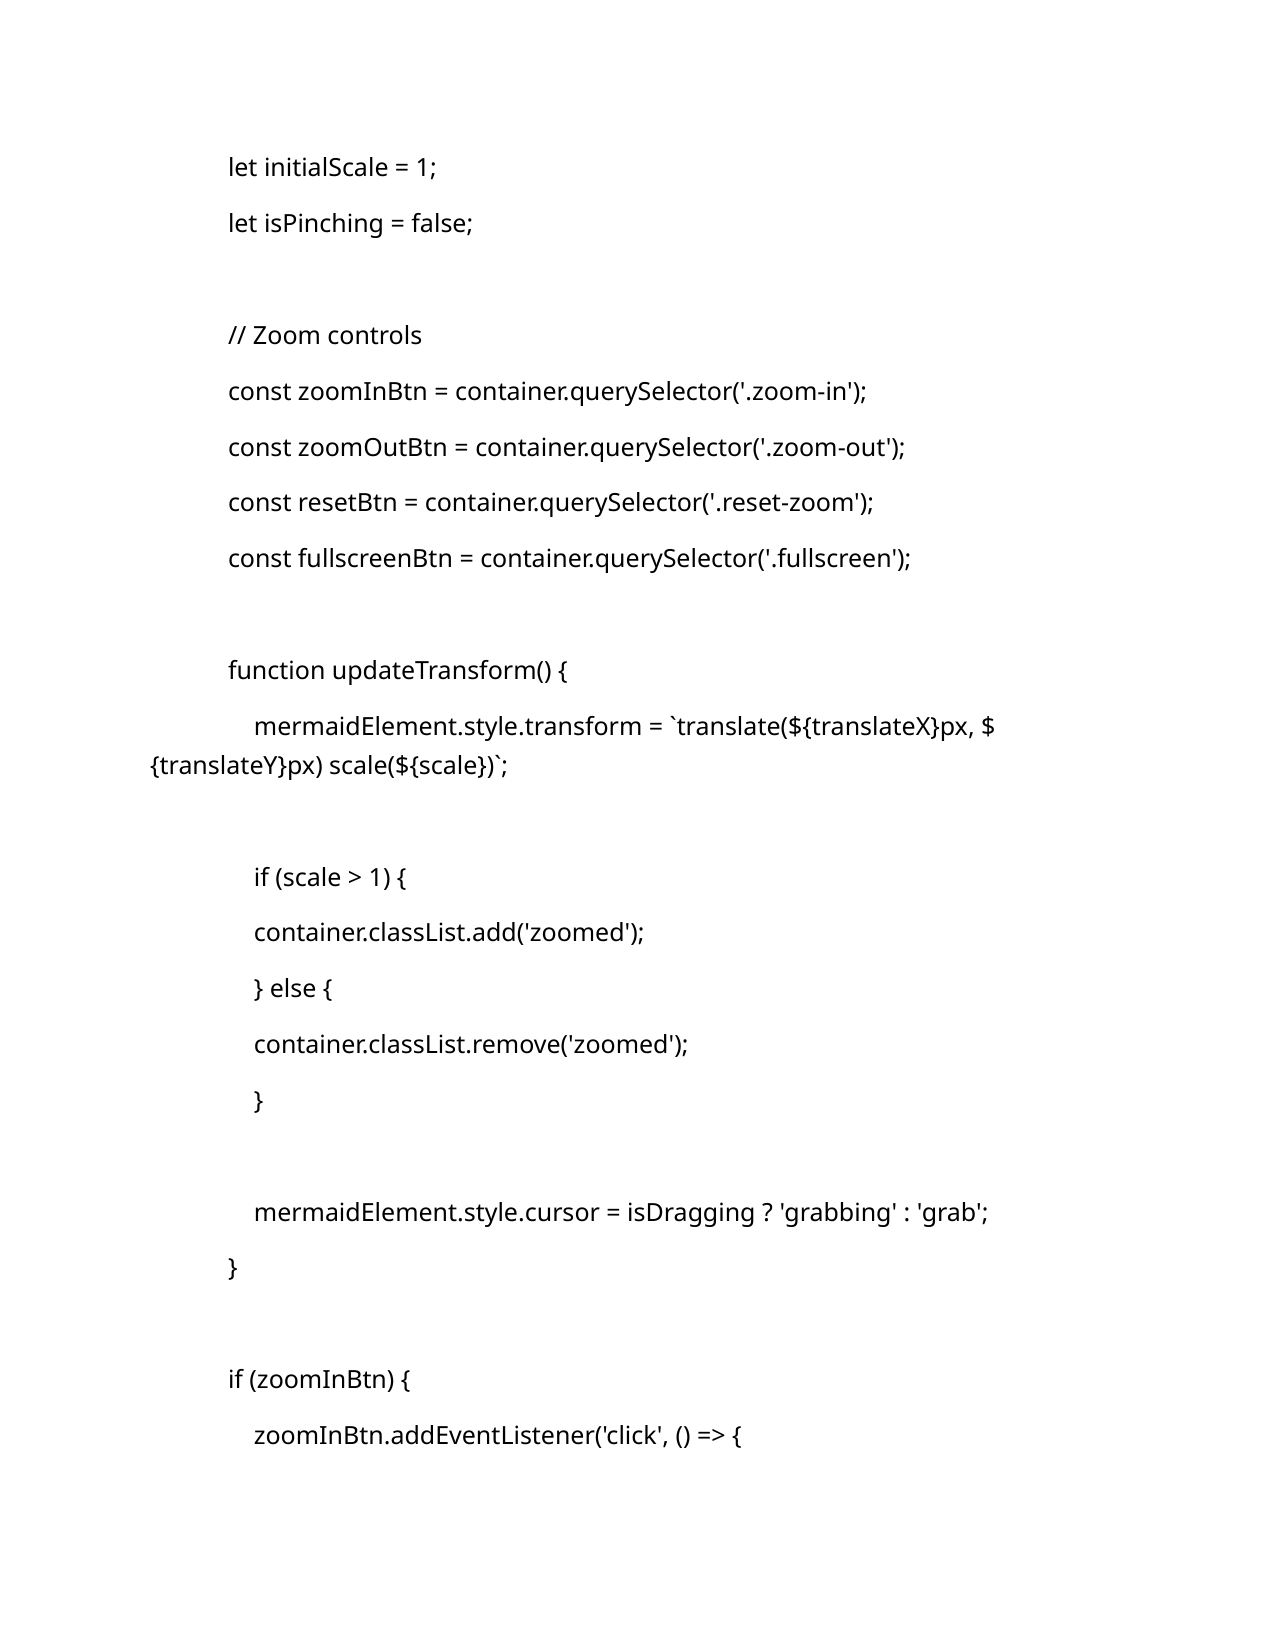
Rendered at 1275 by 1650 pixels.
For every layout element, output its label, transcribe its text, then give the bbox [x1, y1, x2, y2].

text let initialScale = 1; [150, 150, 1125, 184]
text if (scale > 1) { [150, 859, 1125, 893]
text const zoomOutBtn = container.querySelector('.zoom-out'); [150, 429, 1125, 463]
text function updateTransform() { [150, 652, 1125, 687]
text if (zoomInBtn) { [150, 1362, 1125, 1396]
text // Zoom controls [150, 317, 1125, 352]
text const fullscreenBtn = container.querySelector('.fullscreen'); [150, 541, 1125, 575]
text } else { [150, 971, 1125, 1005]
text container.classList.add('zoomed'); [150, 915, 1125, 949]
text let isPinching = false; [150, 206, 1125, 240]
text zoomInBtn.addEventListener('click', () => { [150, 1417, 1125, 1452]
text const resetBtn = container.querySelector('.reset-zoom'); [150, 485, 1125, 519]
text mermaidElement.style.cursor = isDragging ? 'grabbing' : 'grab'; [150, 1194, 1125, 1228]
text container.classList.remove('zoomed'); [150, 1027, 1125, 1061]
text mermaidElement.style.transform = `translate(${translateX}px, ${translateY}px) scale(${scale})`; [150, 708, 1125, 782]
text } [150, 1250, 1125, 1284]
text } [150, 1082, 1125, 1117]
text const zoomInBtn = container.querySelector('.zoom-in'); [150, 373, 1125, 407]
